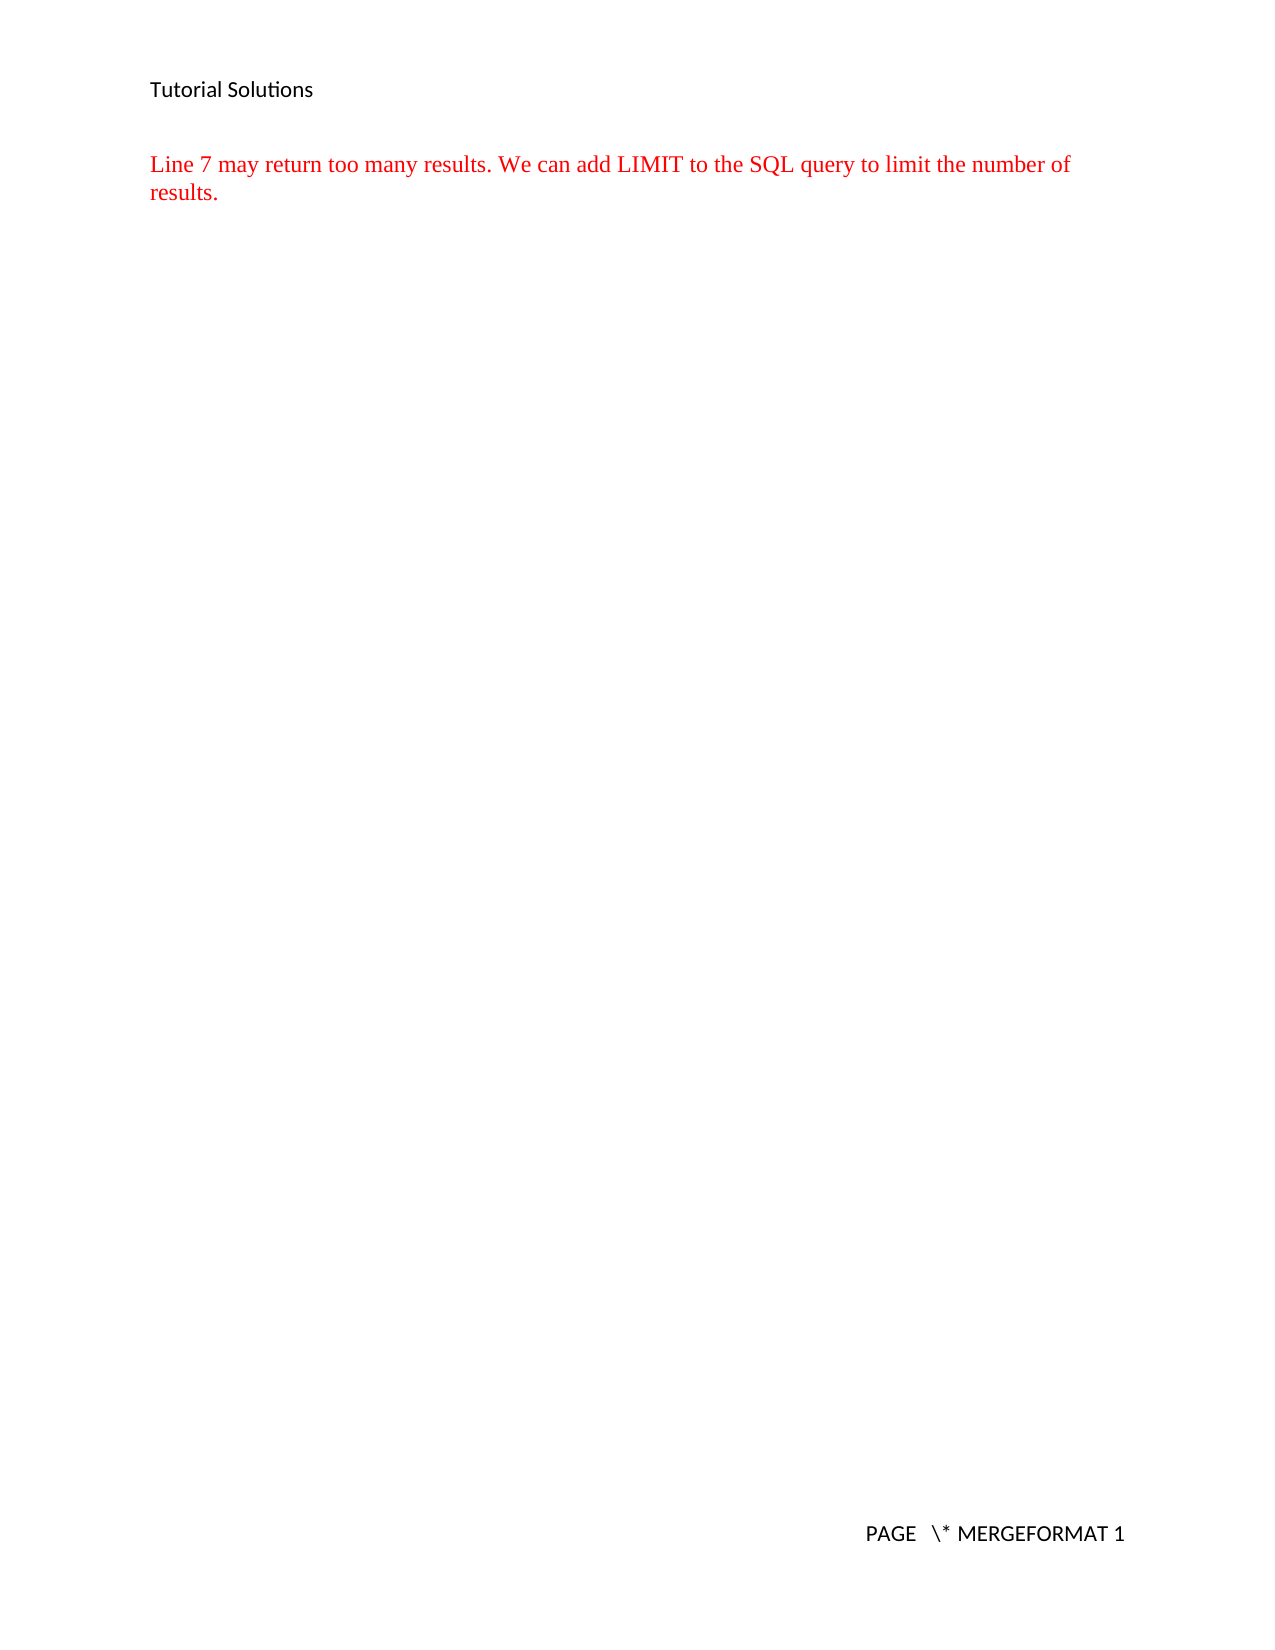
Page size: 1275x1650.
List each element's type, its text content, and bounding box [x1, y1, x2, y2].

text Line 7 may return too many results. We can add LIMIT to the SQL query to limit the number of results. [150, 150, 1125, 205]
